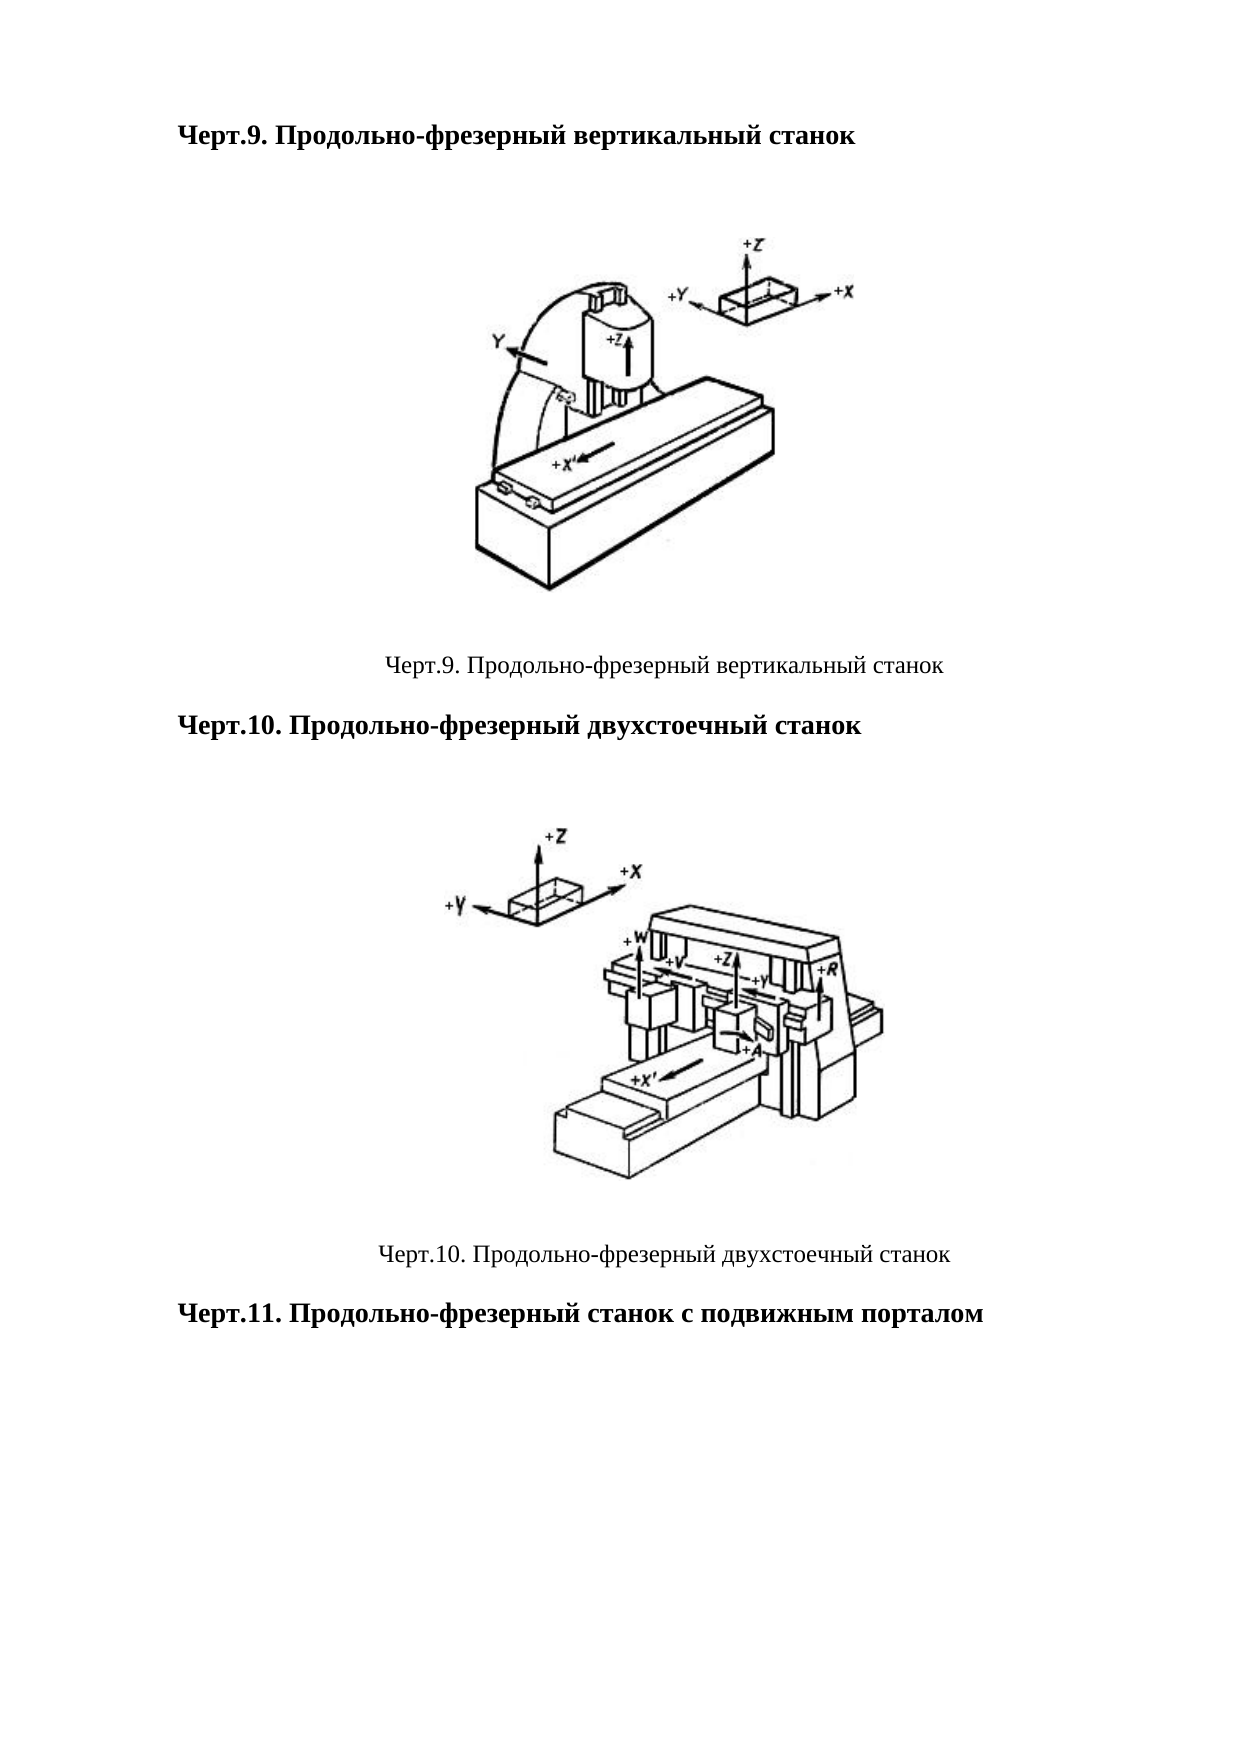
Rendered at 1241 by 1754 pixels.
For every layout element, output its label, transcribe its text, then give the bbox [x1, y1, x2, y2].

text Черт.10. Продольно-фрезерный двухстоечный станок [177, 708, 1152, 741]
text Черт.9. Продольно-фрезерный вертикальный станок [177, 118, 1152, 151]
text Черт.11. Продольно-фрезерный станок с подвижным порталом [177, 1297, 1152, 1329]
text Черт.9. Продольно-фрезерный вертикальный станок [177, 621, 1152, 679]
text Черт.10. Продольно-фрезерный двухстоечный станок [177, 1210, 1152, 1267]
picture [474, 237, 855, 593]
picture [444, 827, 885, 1181]
